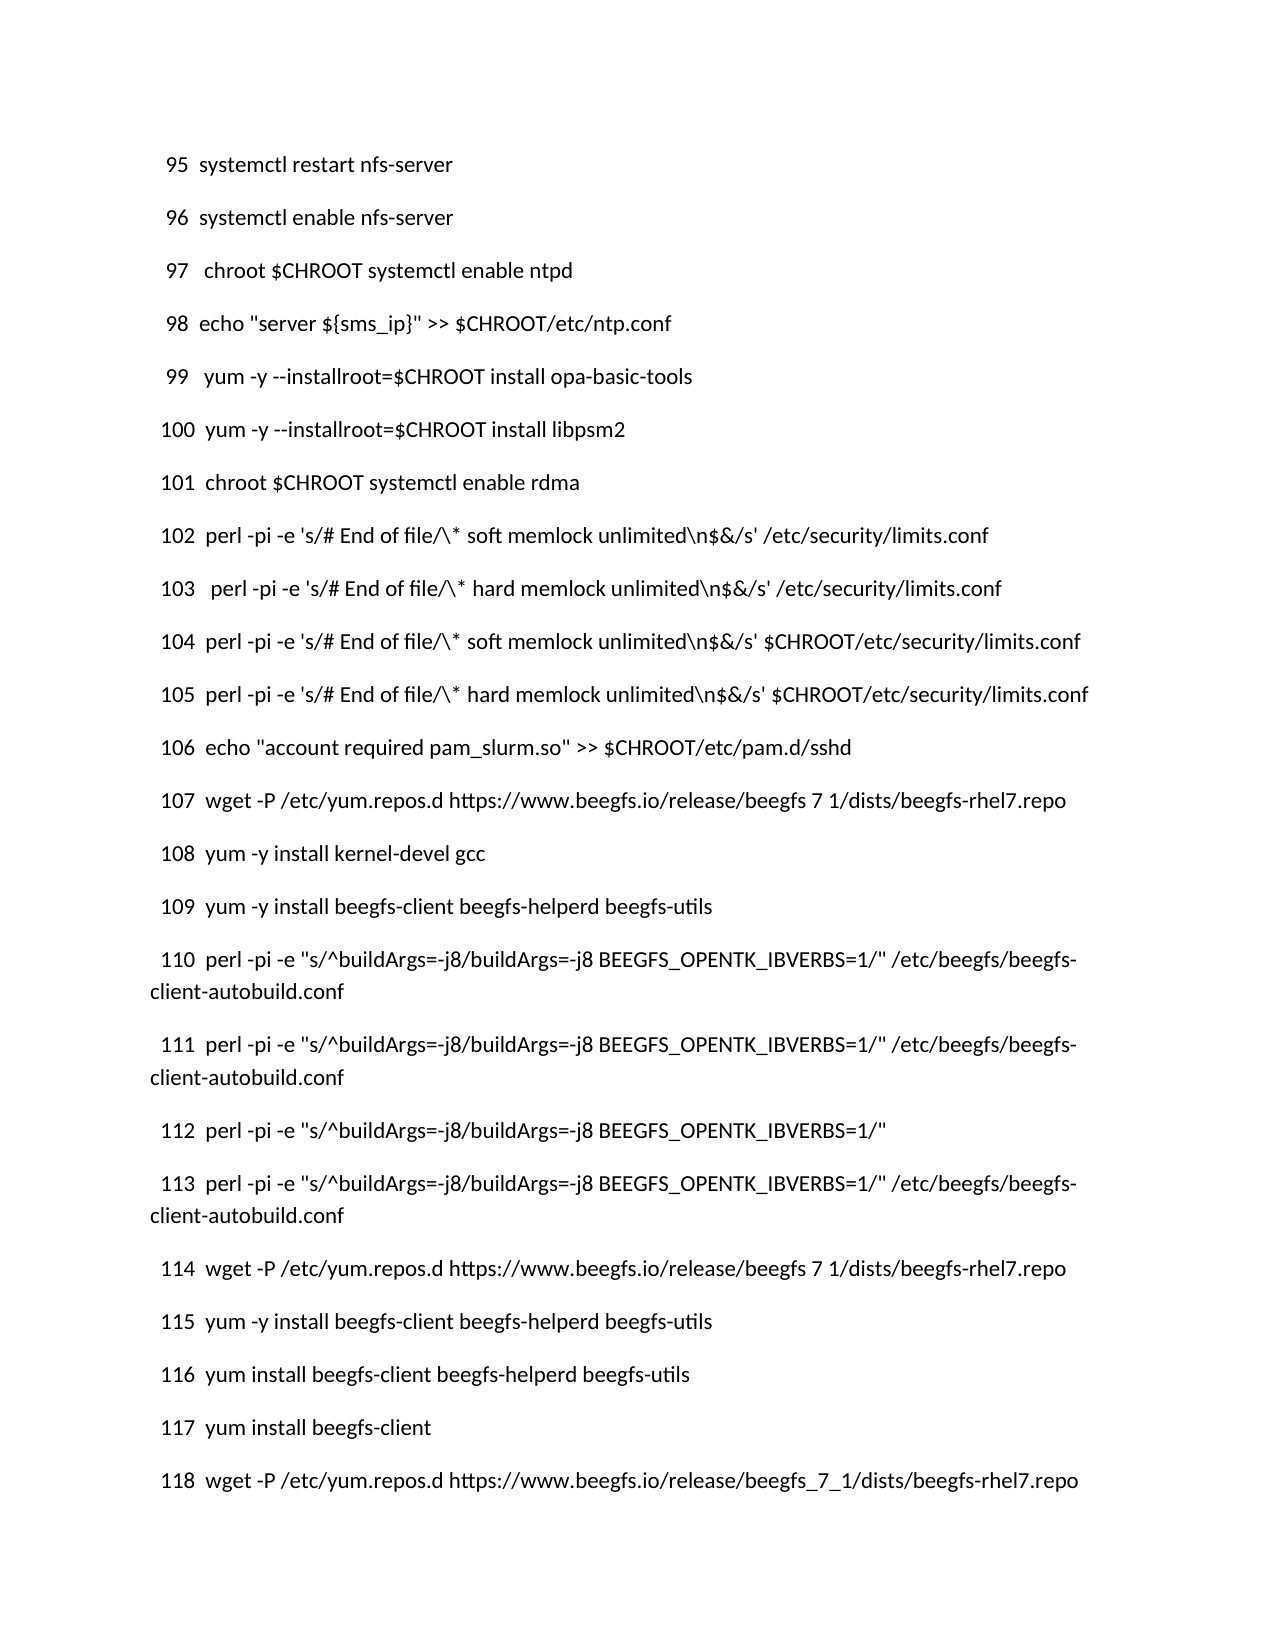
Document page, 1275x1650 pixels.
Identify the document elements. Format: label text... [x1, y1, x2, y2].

text 103 perl -pi -e 's/# End of file/\* hard memlock unlimited\n$&/s' /etc/security/limits.conf [150, 574, 1125, 602]
text 107 wget -P /etc/yum.repos.d https://www.beegfs.io/release/beegfs 7 1/dists/beegfs-rhel7.repo [150, 786, 1125, 814]
text 104 perl -pi -e 's/# End of file/\* soft memlock unlimited\n$&/s' $CHROOT/etc/security/limits.conf [150, 627, 1125, 655]
text 105 perl -pi -e 's/# End of file/\* hard memlock unlimited\n$&/s' $CHROOT/etc/security/limits.conf [150, 680, 1125, 708]
text 99 yum -y --installroot=$CHROOT install opa-basic-tools [150, 362, 1125, 390]
text 102 perl -pi -e 's/# End of file/\* soft memlock unlimited\n$&/s' /etc/security/limits.conf [150, 521, 1125, 549]
text 114 wget -P /etc/yum.repos.d https://www.beegfs.io/release/beegfs 7 1/dists/beegfs-rhel7.repo [150, 1254, 1125, 1282]
text 118 wget -P /etc/yum.repos.d https://www.beegfs.io/release/beegfs_7_1/dists/beegfs-rhel7.repo [150, 1466, 1125, 1494]
text 112 perl -pi -e "s/^buildArgs=-j8/buildArgs=-j8 BEEGFS_OPENTK_IBVERBS=1/" [150, 1116, 1125, 1144]
text 101 chroot $CHROOT systemctl enable rdma [150, 468, 1125, 496]
text 115 yum -y install beegfs-client beegfs-helperd beegfs-utils [150, 1307, 1125, 1335]
text 110 perl -pi -e "s/^buildArgs=-j8/buildArgs=-j8 BEEGFS_OPENTK_IBVERBS=1/" /etc/beegfs/beegfs-client-autobuild.conf [150, 945, 1125, 1006]
text 109 yum -y install beegfs-client beegfs-helperd beegfs-utils [150, 892, 1125, 920]
text 117 yum install beegfs-client [150, 1413, 1125, 1441]
text 100 yum -y --installroot=$CHROOT install libpsm2 [150, 415, 1125, 443]
text 113 perl -pi -e "s/^buildArgs=-j8/buildArgs=-j8 BEEGFS_OPENTK_IBVERBS=1/" /etc/beegfs/beegfs-client-autobuild.conf [150, 1169, 1125, 1229]
text 116 yum install beegfs-client beegfs-helperd beegfs-utils [150, 1360, 1125, 1388]
text 108 yum -y install kernel-devel gcc [150, 839, 1125, 867]
text 97 chroot $CHROOT systemctl enable ntpd [150, 256, 1125, 284]
text 111 perl -pi -e "s/^buildArgs=-j8/buildArgs=-j8 BEEGFS_OPENTK_IBVERBS=1/" /etc/beegfs/beegfs-client-autobuild.conf [150, 1031, 1125, 1091]
text 95 systemctl restart nfs-server [150, 150, 1125, 178]
text 106 echo "account required pam_slurm.so" >> $CHROOT/etc/pam.d/sshd [150, 733, 1125, 761]
text 96 systemctl enable nfs-server [150, 203, 1125, 231]
text 98 echo "server ${sms_ip}" >> $CHROOT/etc/ntp.conf [150, 309, 1125, 337]
